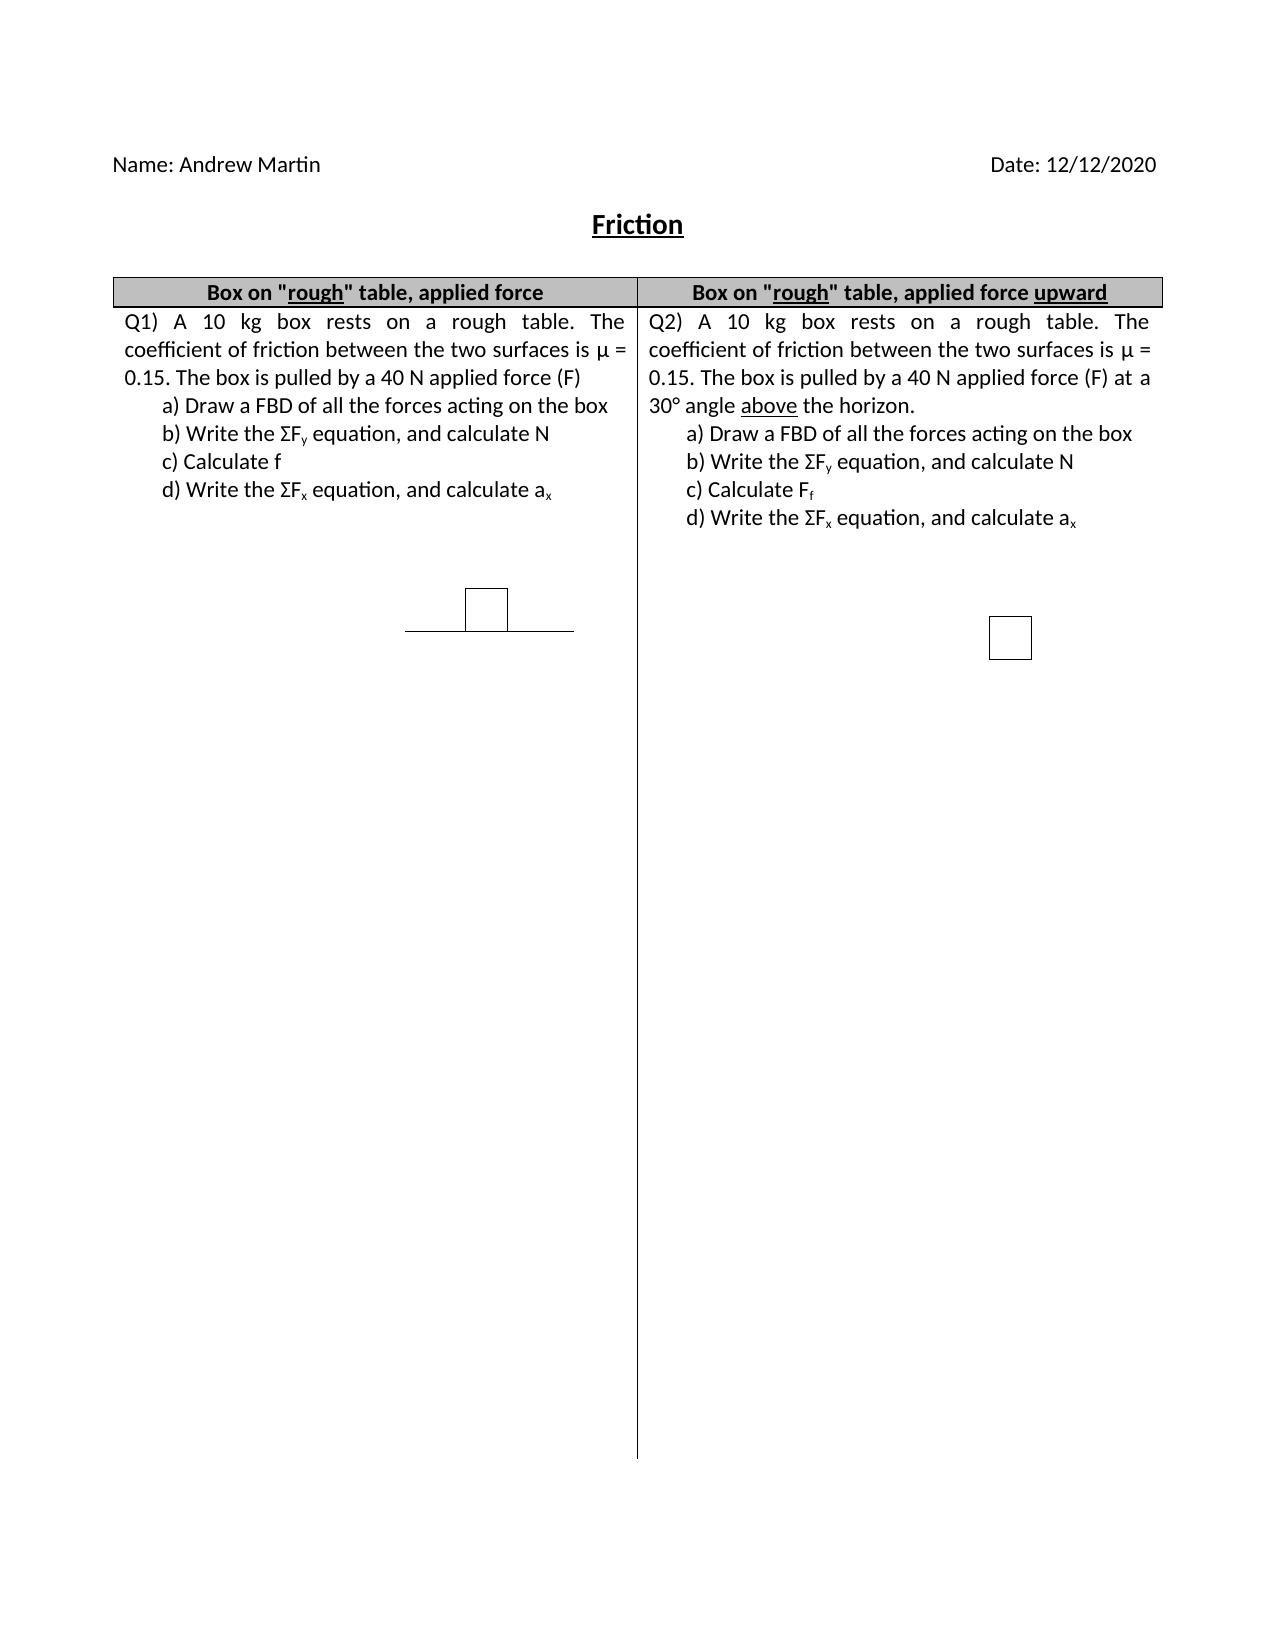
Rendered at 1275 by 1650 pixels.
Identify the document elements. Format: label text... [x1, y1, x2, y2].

text Name: Andrew Martin Date: 12/12/2020 [112, 150, 1162, 178]
text Friction [112, 206, 1162, 242]
table_header Box on "rough" table, applied force [114, 278, 637, 306]
table_header Box on "rough" table, applied force upward [638, 278, 1162, 306]
table_cell Q1) A 10 kg box rests on a rough table. The coefficient of friction between the two surfaces is μ = 0.15. The box is pulled by a 40 N applied force (F) a) Draw a FBD of all the forces acting on the box b) Write the ΣFy equation, and calculate N c) Calculate f d) Write the ΣFx equation, and calculate ax [113, 308, 637, 1458]
table_cell Q2) A 10 kg box rests on a rough table. The coefficient of friction between the two surfaces is μ = 0.15. The box is pulled by a 40 N applied force (F) at a 30° angle above the horizon. a) Draw a FBD of all the forces acting on the box b) Write the ΣFy equation, and calculate N c) Calculate Ff d) Write the ΣFx equation, and calculate ax [638, 308, 1162, 1458]
